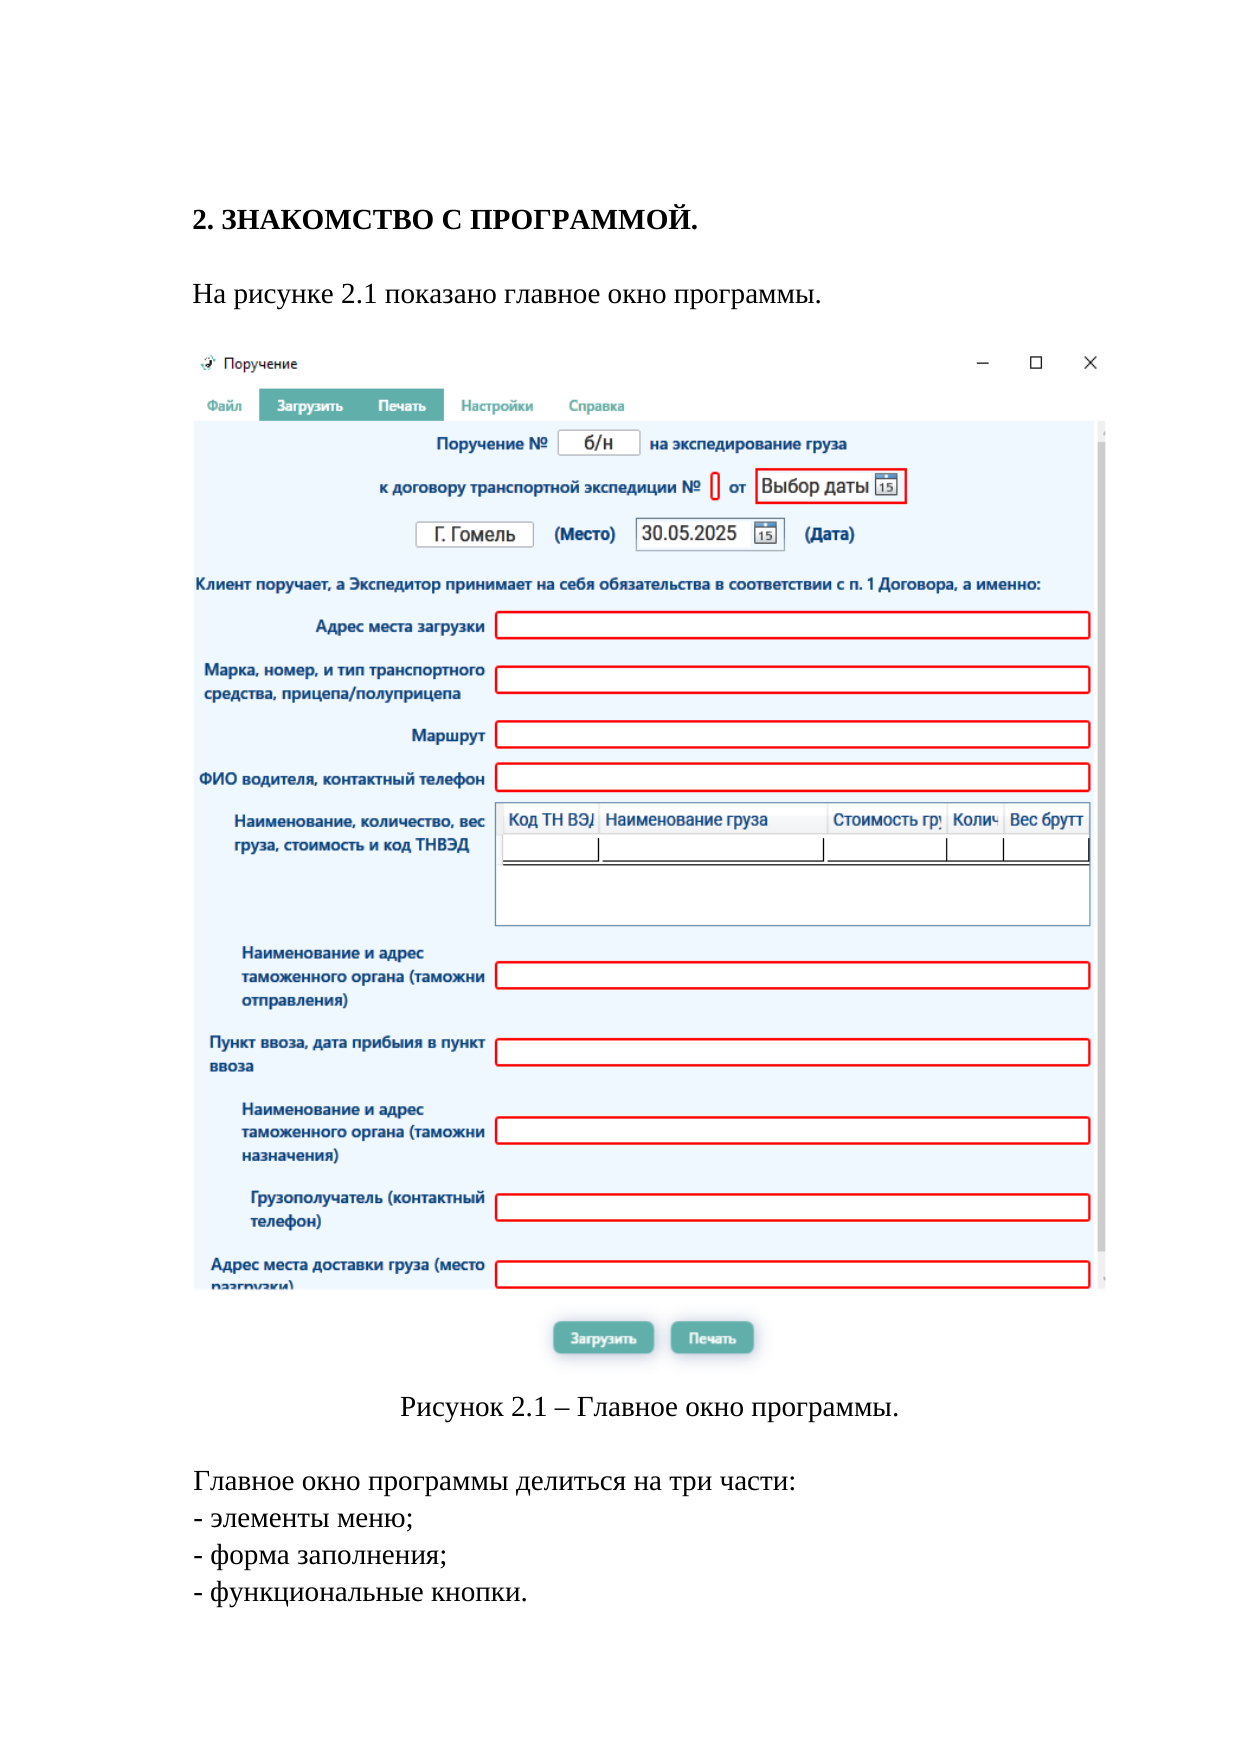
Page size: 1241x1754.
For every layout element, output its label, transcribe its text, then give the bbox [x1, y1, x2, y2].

text Рисунок 2.1 – Главное окно программы. [118, 1389, 1181, 1423]
picture [193, 349, 1106, 1387]
text - форма заполнения; [118, 1537, 1181, 1571]
text - элементы меню; [118, 1500, 1181, 1534]
text Главное окно программы делиться на три части: [118, 1463, 1181, 1497]
text - функциональные кнопки. [118, 1574, 1181, 1607]
subtitle 2. ЗНАКОМСТВО С ПРОГРАММОЙ. [118, 202, 1181, 236]
text На рисунке 2.1 показано главное окно программы. [118, 276, 1181, 309]
